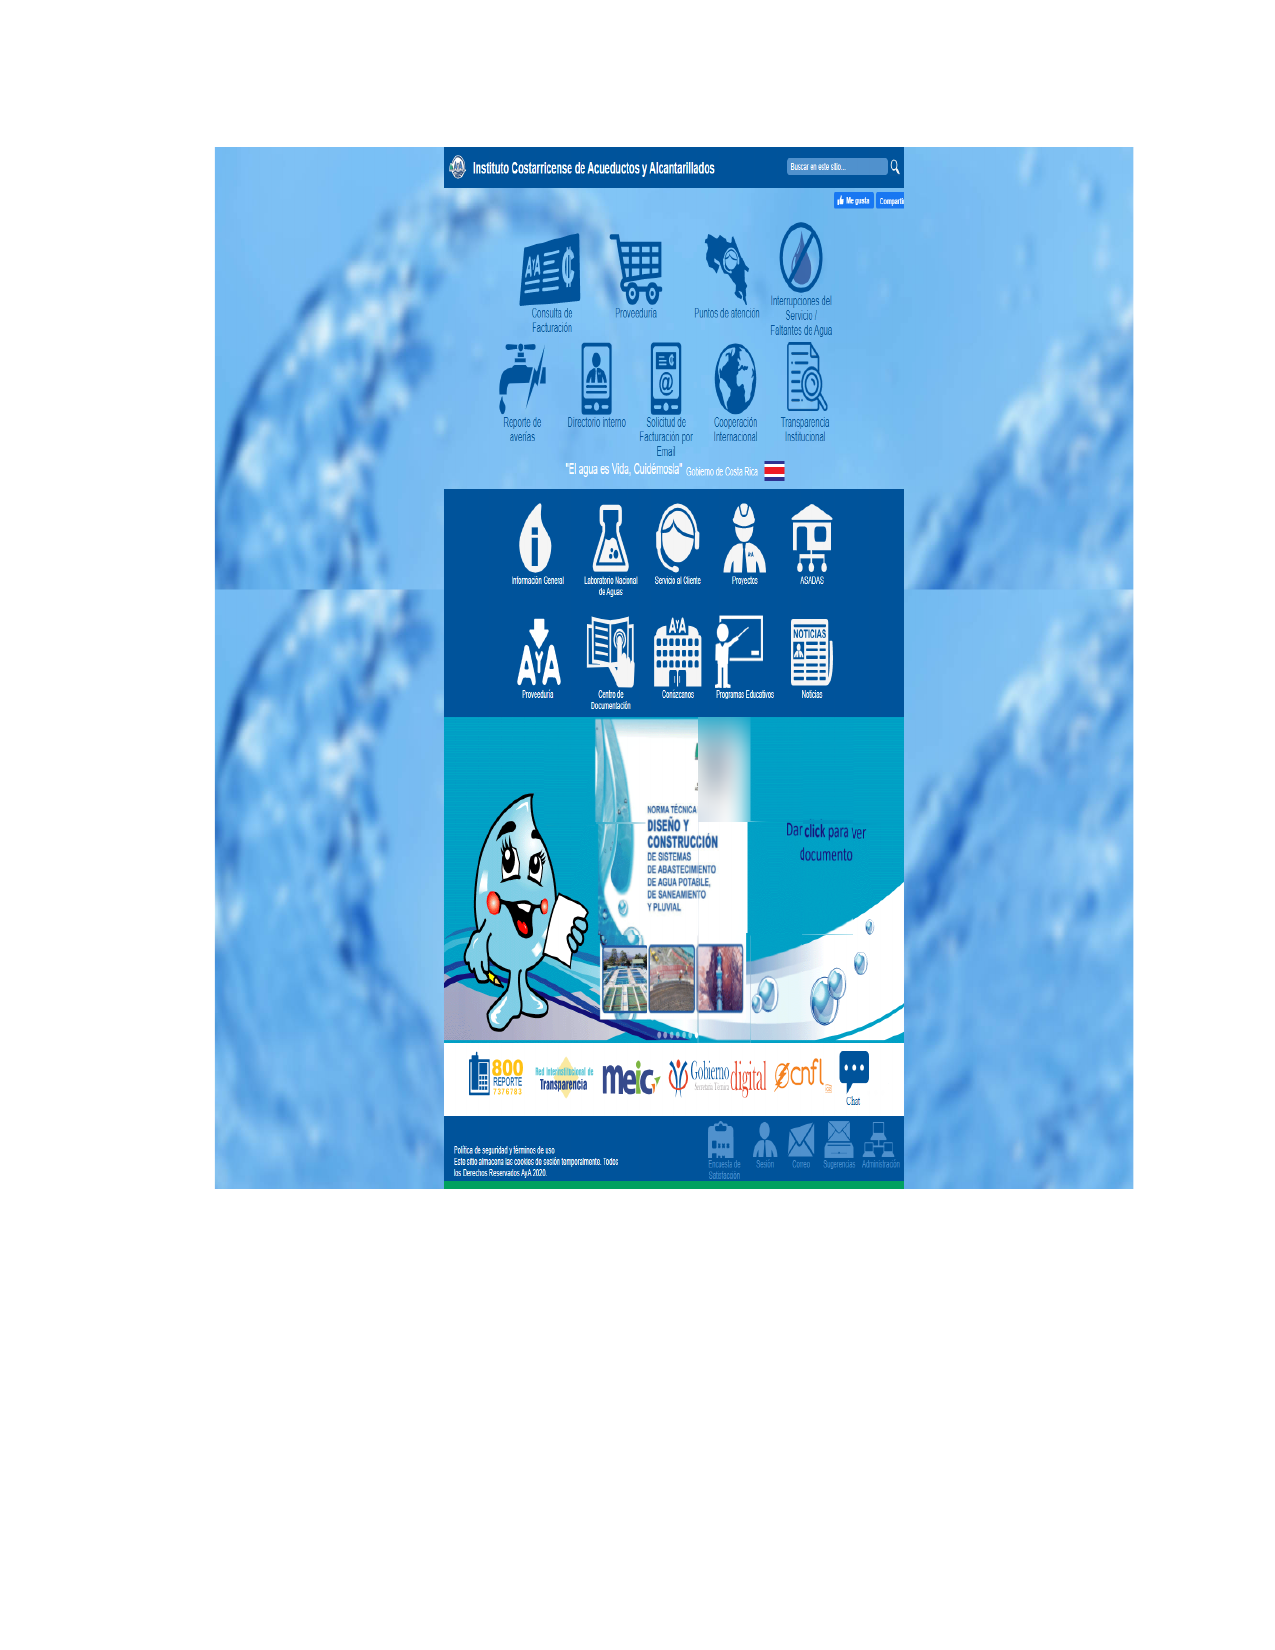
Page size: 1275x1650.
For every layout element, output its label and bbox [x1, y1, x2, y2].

picture [214, 147, 1134, 1189]
